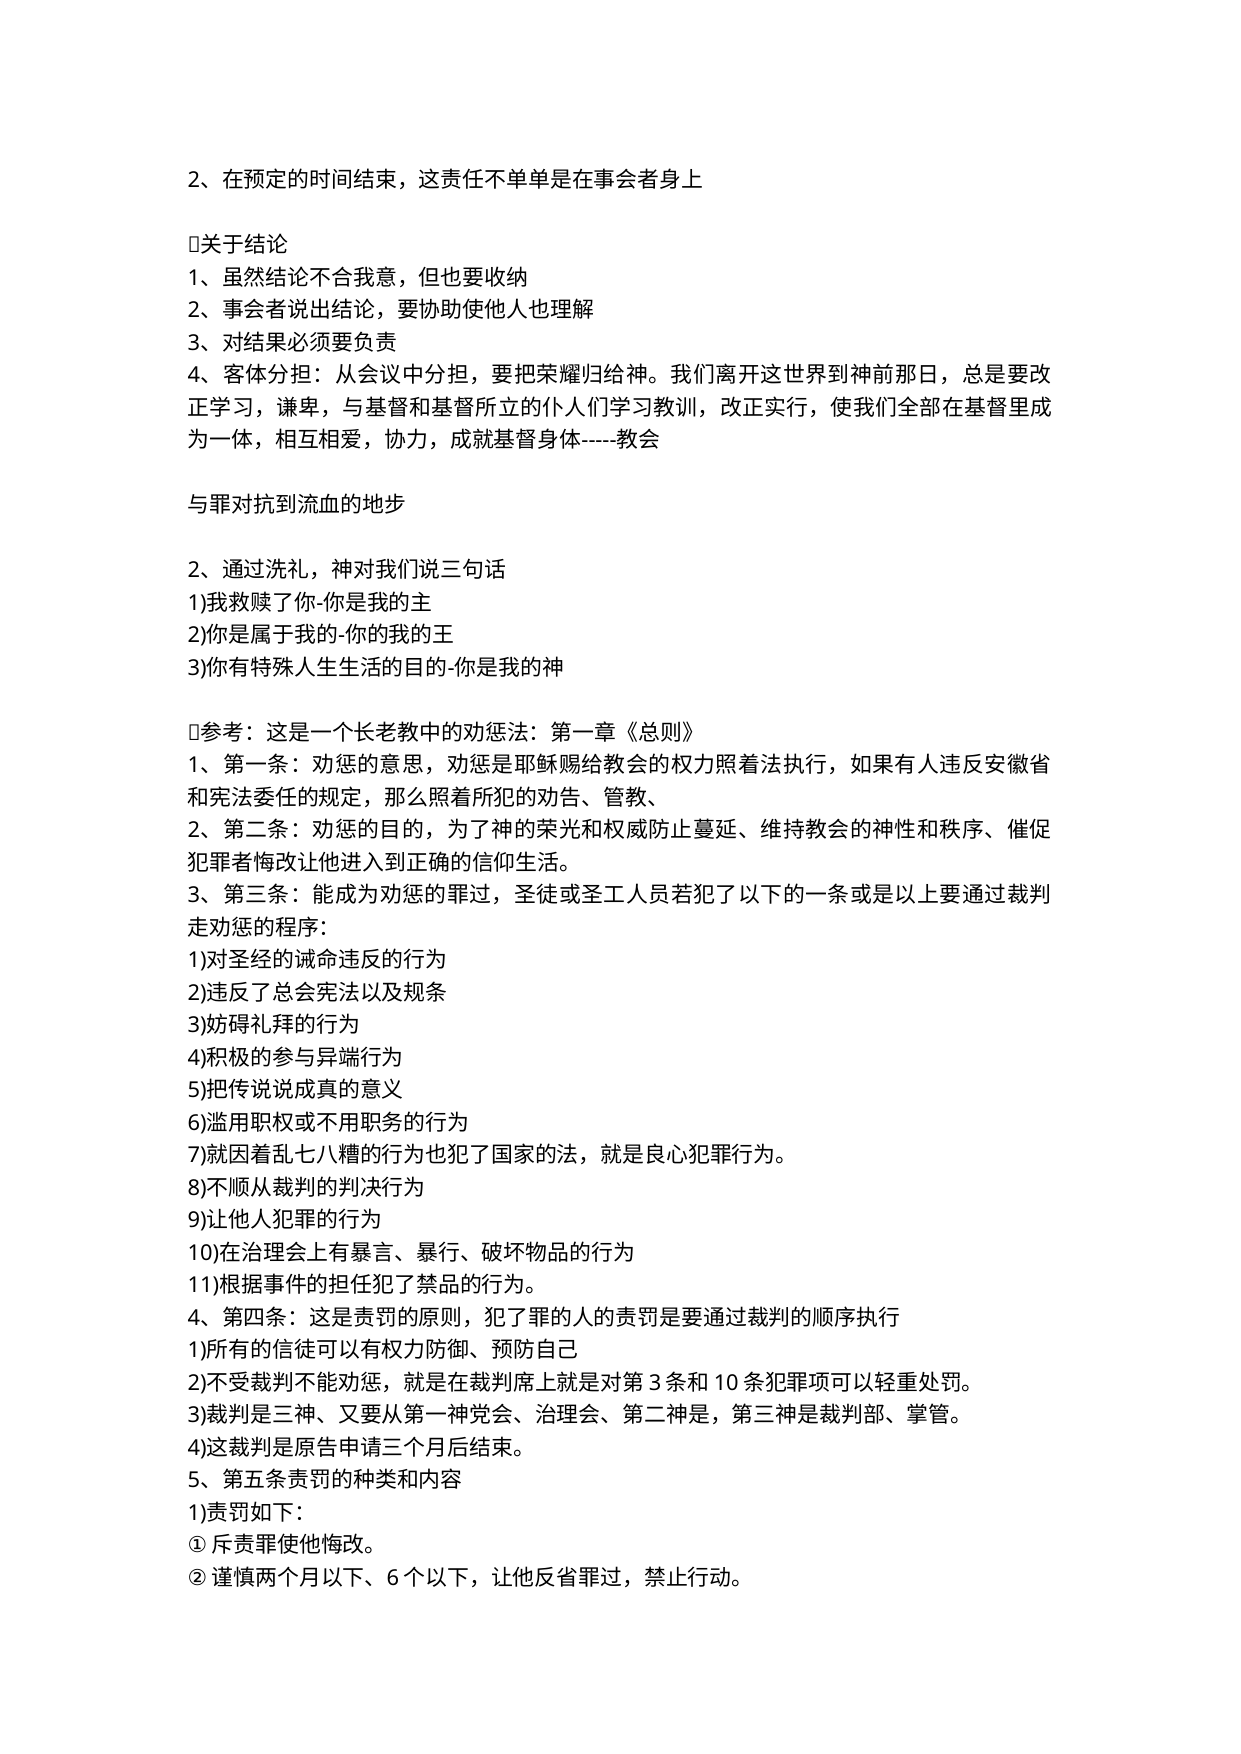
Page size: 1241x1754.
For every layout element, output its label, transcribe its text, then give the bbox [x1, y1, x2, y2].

text 1)对圣经的诫命违反的行为 [187, 942, 1053, 974]
text 关于结论 [187, 227, 1053, 259]
text 与罪对抗到流血的地步 [187, 487, 1053, 519]
text 3)你有特殊人生生活的目的-你是我的神 [187, 649, 1053, 682]
text 2)不受裁判不能劝惩，就是在裁判席上就是对第3条和10条犯罪项可以轻重处罚。 [187, 1364, 1053, 1397]
text 2、第二条：劝惩的目的，为了神的荣光和权威防止蔓延、维持教会的神性和秩序、催促犯罪者悔改让他进入到正确的信仰生活。 [187, 812, 1053, 877]
text ①斥责罪使他悔改。 [187, 1527, 1053, 1559]
text 3)妨碍礼拜的行为 [187, 1007, 1053, 1039]
text 10)在治理会上有暴言、暴行、破坏物品的行为 [187, 1234, 1053, 1267]
text 4)积极的参与异端行为 [187, 1039, 1053, 1072]
text ②谨慎两个月以下、6个以下，让他反省罪过，禁止行动。 [187, 1559, 1053, 1592]
text 5、第五条责罚的种类和内容 [187, 1462, 1053, 1494]
text 11)根据事件的担任犯了禁品的行为。 [187, 1267, 1053, 1299]
text 2、通过洗礼，神对我们说三句话 [187, 552, 1053, 584]
text 2)违反了总会宪法以及规条 [187, 974, 1053, 1007]
text 4、客体分担：从会议中分担，要把荣耀归给神。我们离开这世界到神前那日，总是要改正学习，谦卑，与基督和基督所立的仆人们学习教训，改正实行，使我们全部在基督里成为一体，相互相爱，协力，成就基督身体-----教会 [187, 357, 1053, 454]
text 7)就因着乱七八糟的行为也犯了国家的法，就是良心犯罪行为。 [187, 1137, 1053, 1169]
text 6)滥用职权或不用职务的行为 [187, 1104, 1053, 1137]
text 2)你是属于我的-你的我的王 [187, 617, 1053, 649]
text 1)责罚如下： [187, 1494, 1053, 1527]
text 1、虽然结论不合我意，但也要收纳 [187, 259, 1053, 292]
text 8)不顺从裁判的判决行为 [187, 1169, 1053, 1202]
text 参考：这是一个长老教中的劝惩法：第一章《总则》 [187, 714, 1053, 747]
text 1)我救赎了你-你是我的主 [187, 584, 1053, 617]
text 3)裁判是三神、又要从第一神党会、治理会、第二神是，第三神是裁判部、掌管。 [187, 1397, 1053, 1429]
text 4、第四条：这是责罚的原则，犯了罪的人的责罚是要通过裁判的顺序执行 [187, 1299, 1053, 1332]
text 1、第一条：劝惩的意思，劝惩是耶稣赐给教会的权力照着法执行，如果有人违反安徽省和宪法委任的规定，那么照着所犯的劝告、管教、 [187, 747, 1053, 812]
text 2、在预定的时间结束，这责任不单单是在事会者身上 [187, 162, 1053, 194]
text 9)让他人犯罪的行为 [187, 1202, 1053, 1234]
text 3、对结果必须要负责 [187, 324, 1053, 357]
text 5)把传说说成真的意义 [187, 1072, 1053, 1104]
text 4)这裁判是原告申请三个月后结束。 [187, 1429, 1053, 1462]
text 1)所有的信徒可以有权力防御、预防自己 [187, 1332, 1053, 1364]
text 3、第三条：能成为劝惩的罪过，圣徒或圣工人员若犯了以下的一条或是以上要通过裁判走劝惩的程序： [187, 877, 1053, 942]
text 2、事会者说出结论，要协助使他人也理解 [187, 292, 1053, 324]
